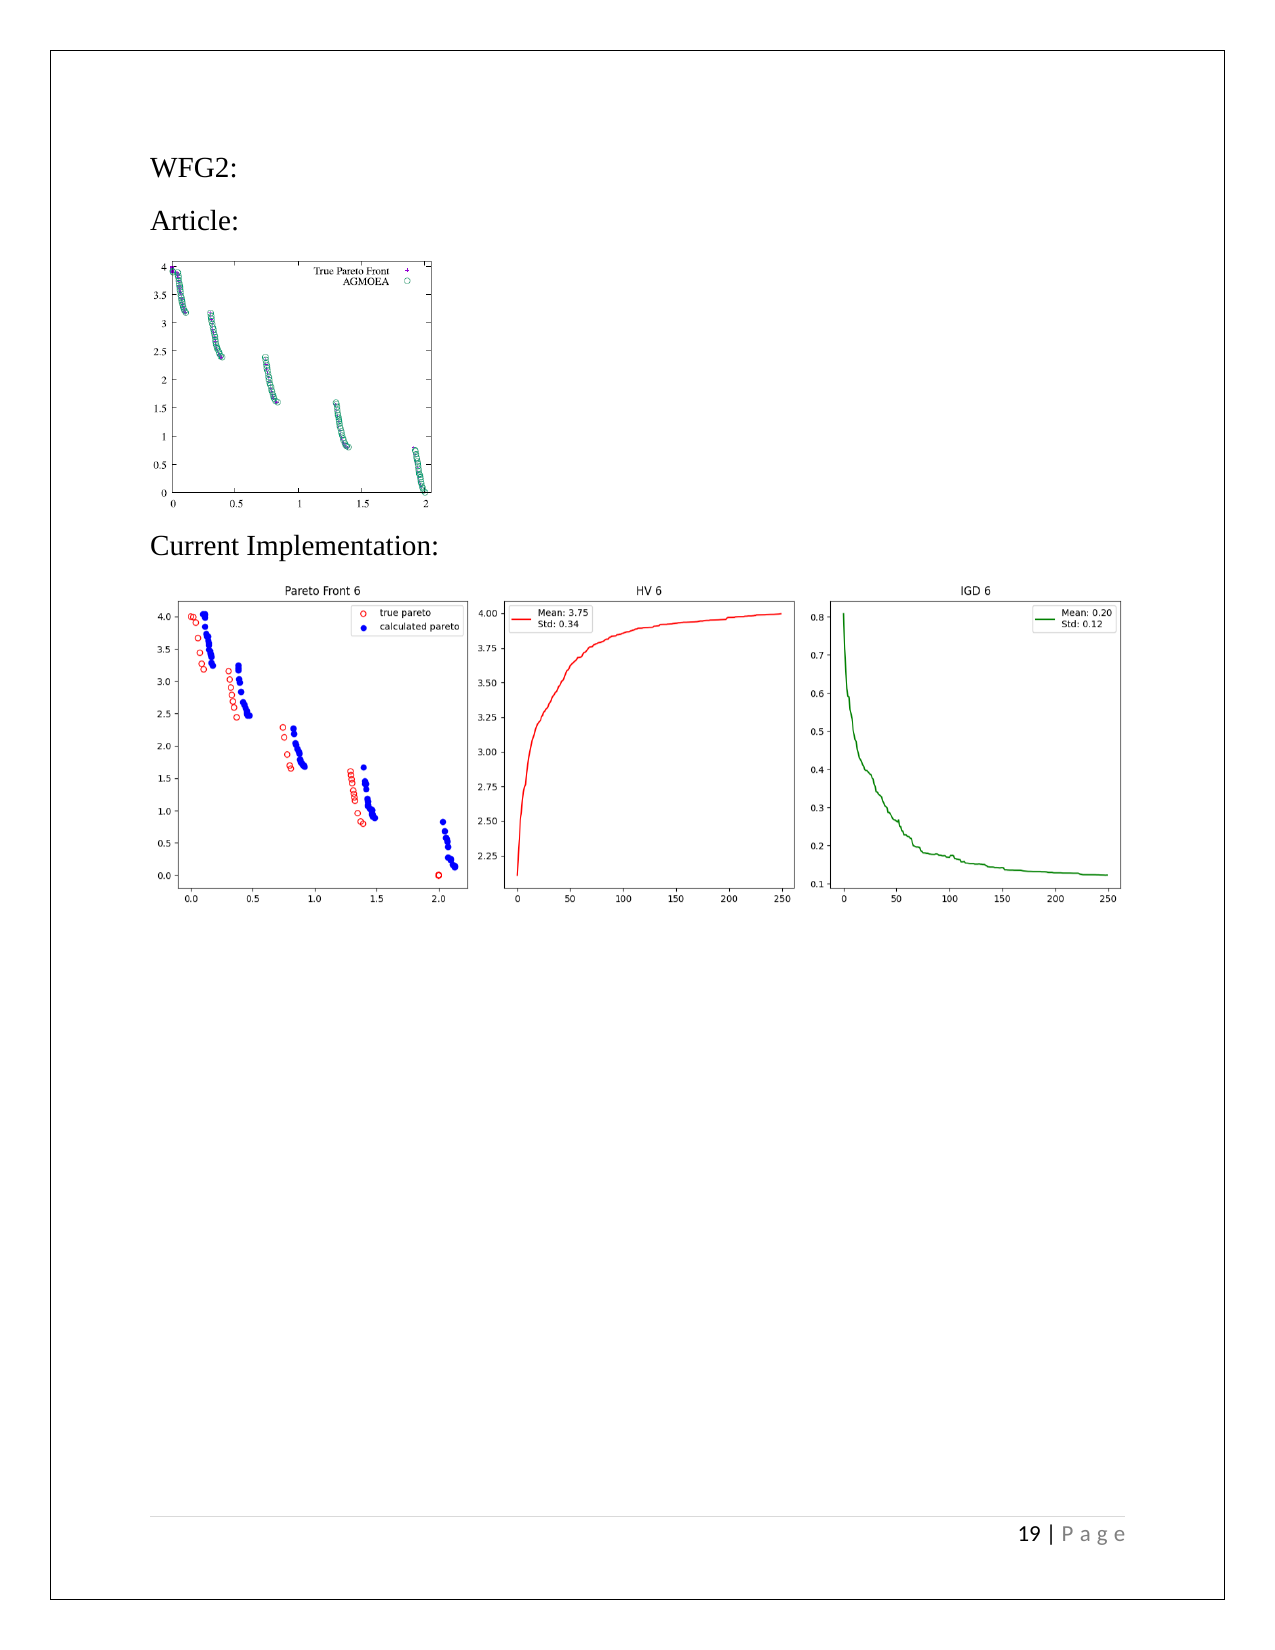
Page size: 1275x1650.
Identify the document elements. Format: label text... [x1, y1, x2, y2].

picture [150, 580, 1125, 910]
text WFG2: [150, 150, 1125, 183]
text Current Implementation: [150, 528, 1125, 562]
text Article: [150, 203, 1125, 236]
